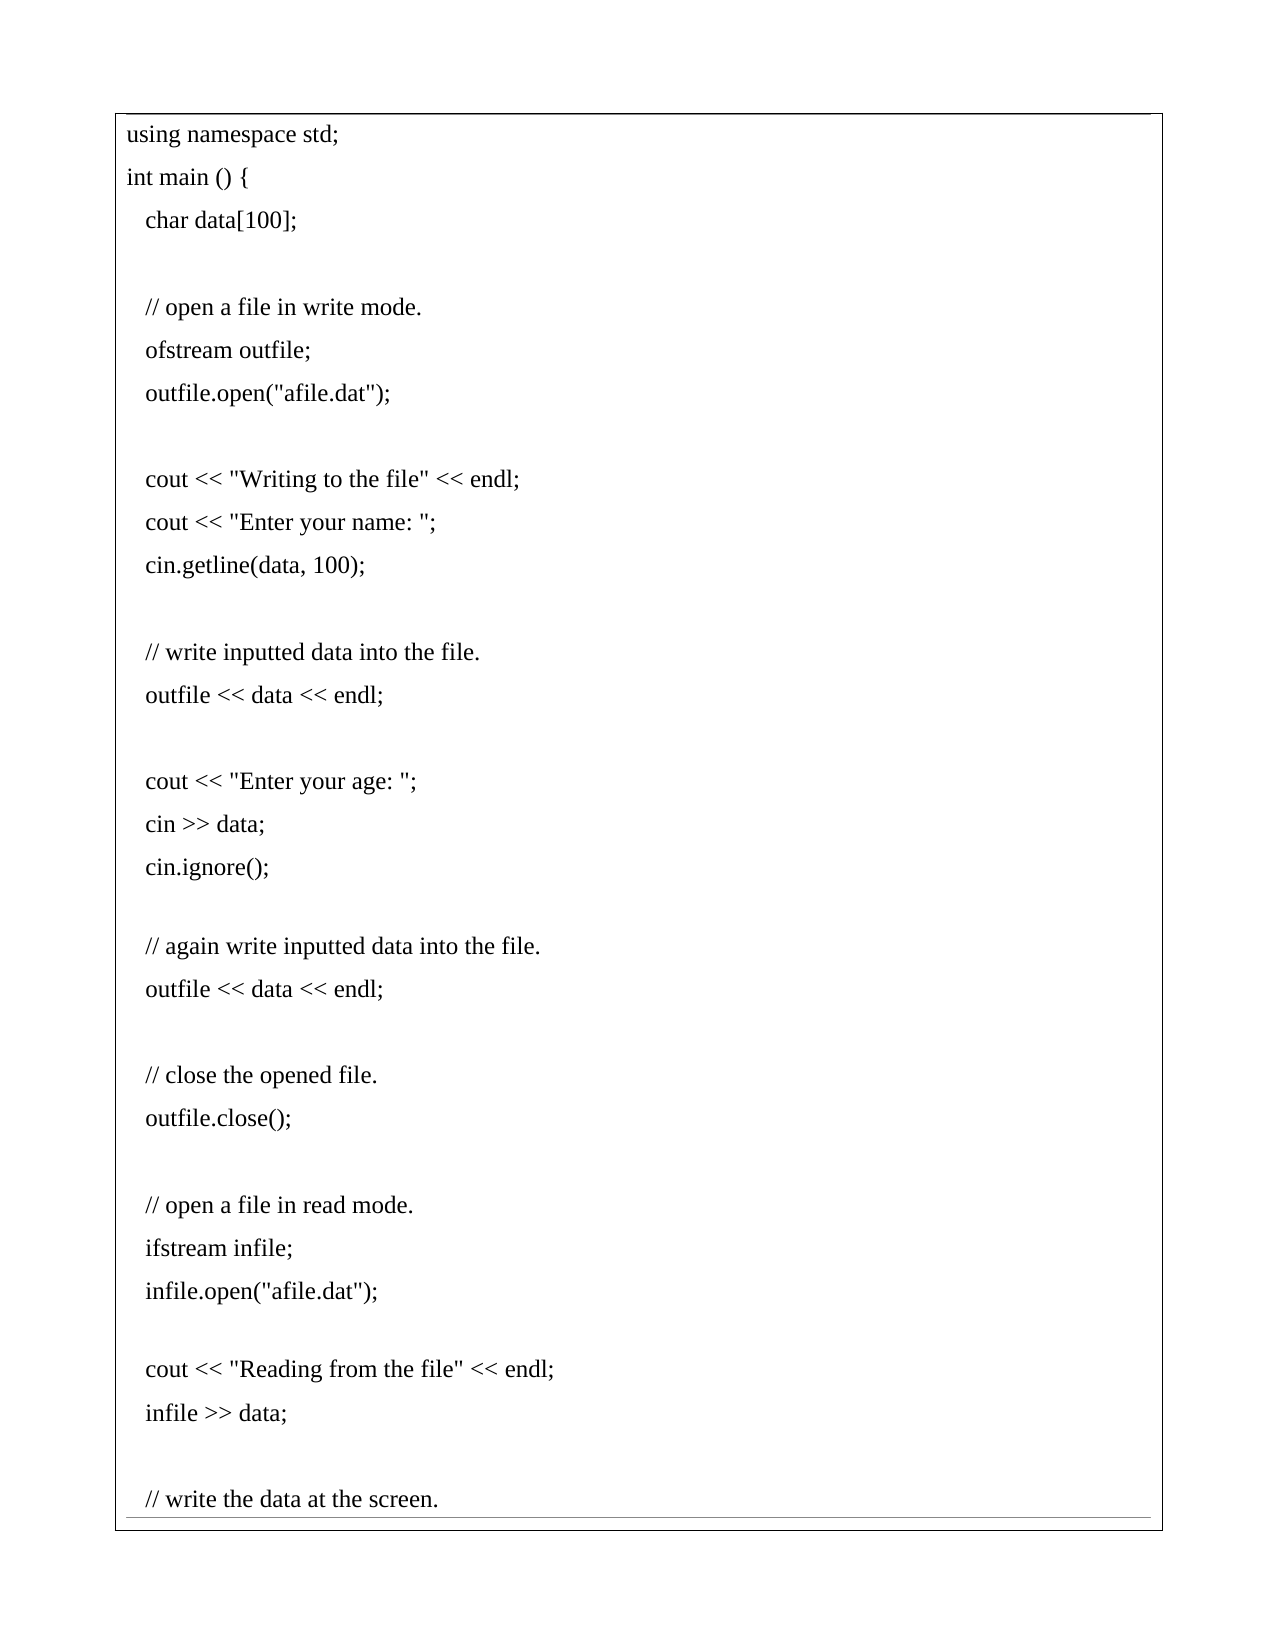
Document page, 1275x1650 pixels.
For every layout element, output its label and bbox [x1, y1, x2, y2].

table_cell [116, 114, 1162, 1530]
